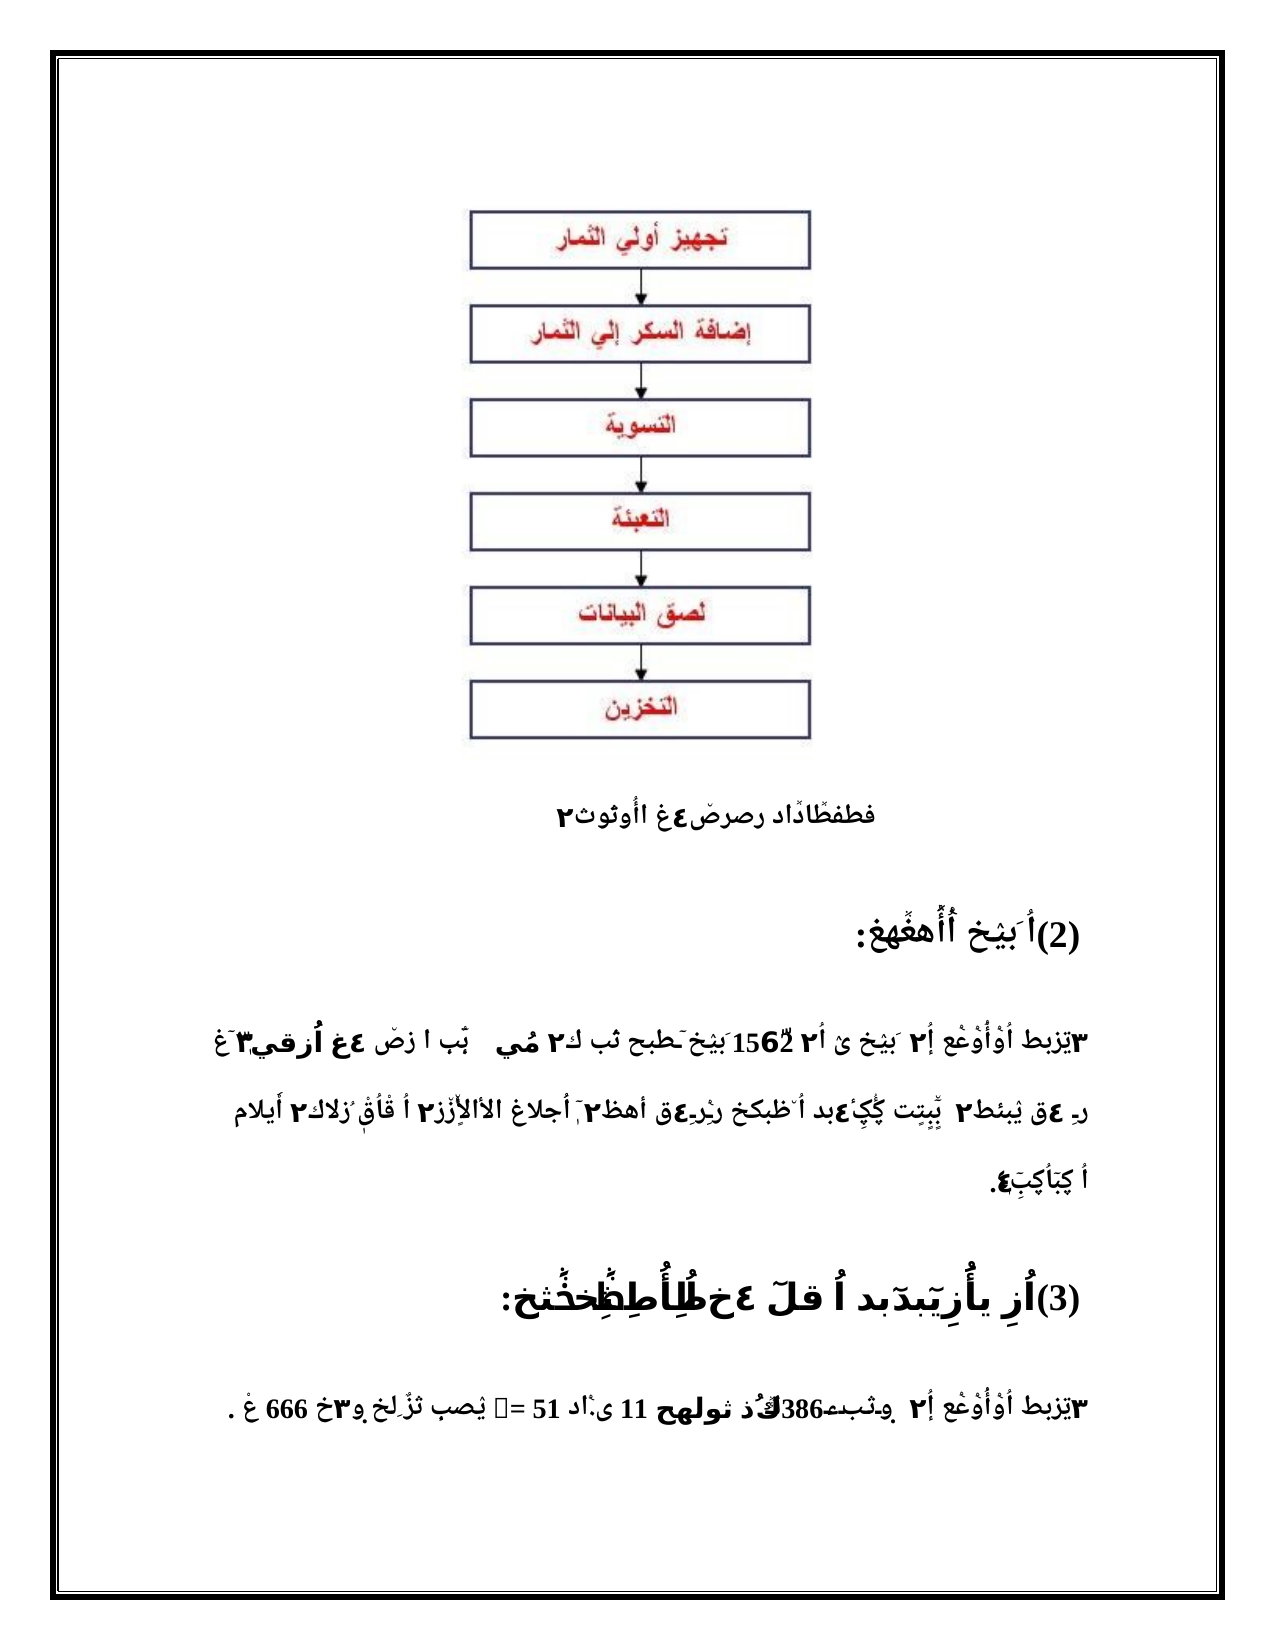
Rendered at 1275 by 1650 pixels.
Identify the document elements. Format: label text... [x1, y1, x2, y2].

text ٣ؾزبط اُ وٝأُْوٝعٝع إُ٢ َبؽخ ؽ اُ٢ 156ّ2 َبؽخ ٓـطبح ثٔٔب ك٢ مُي بٌٕٓبٕ ا زص٘ ٤غ اُُزقي٣ٖ ٓغ [187, 1026, 1088, 1058]
text رـِ ٤ق ؽبئط٢ بٍٓ٘بٍتٍت ؼُٔؼِٔ٤بد اُ ٘ظبكخ رـِٝرـِ٤ق أهظ٢ ٖٓ اُُجلاغ الأالأٍٔ٘ز٘ز٢ اُ قْاُقْٖ ُزلاك٢ اٗيلام [187, 1096, 1088, 1129]
text ٣ؾزبط اُ وٝأُْوٝعٝع إُ٢ ٜوثبء386كٞ ُذ ثولهح 11 ى.ٝاد 51 = ؽصبٕ ثزٌ ِلخ ٜو٣خ 666 عْ . [187, 1389, 1088, 1427]
text فطفطٞادٞاد رصرص٘٤غ اأُوثٔوث٢ [337, 802, 1088, 834]
text (2)اُ َبؽخ اُٝأُٞهغٞهغ: [187, 913, 1090, 956]
text (3)اُ زِ يأَُزِيٓبدٓبد اُ قلٓ ٤خ اُ طِأُطِٞثخٞثخ: [187, 1276, 1090, 1319]
picture [437, 184, 838, 763]
text اُ ؼبٓاُؼبِٓ٤ٖ. [187, 1166, 1088, 1199]
